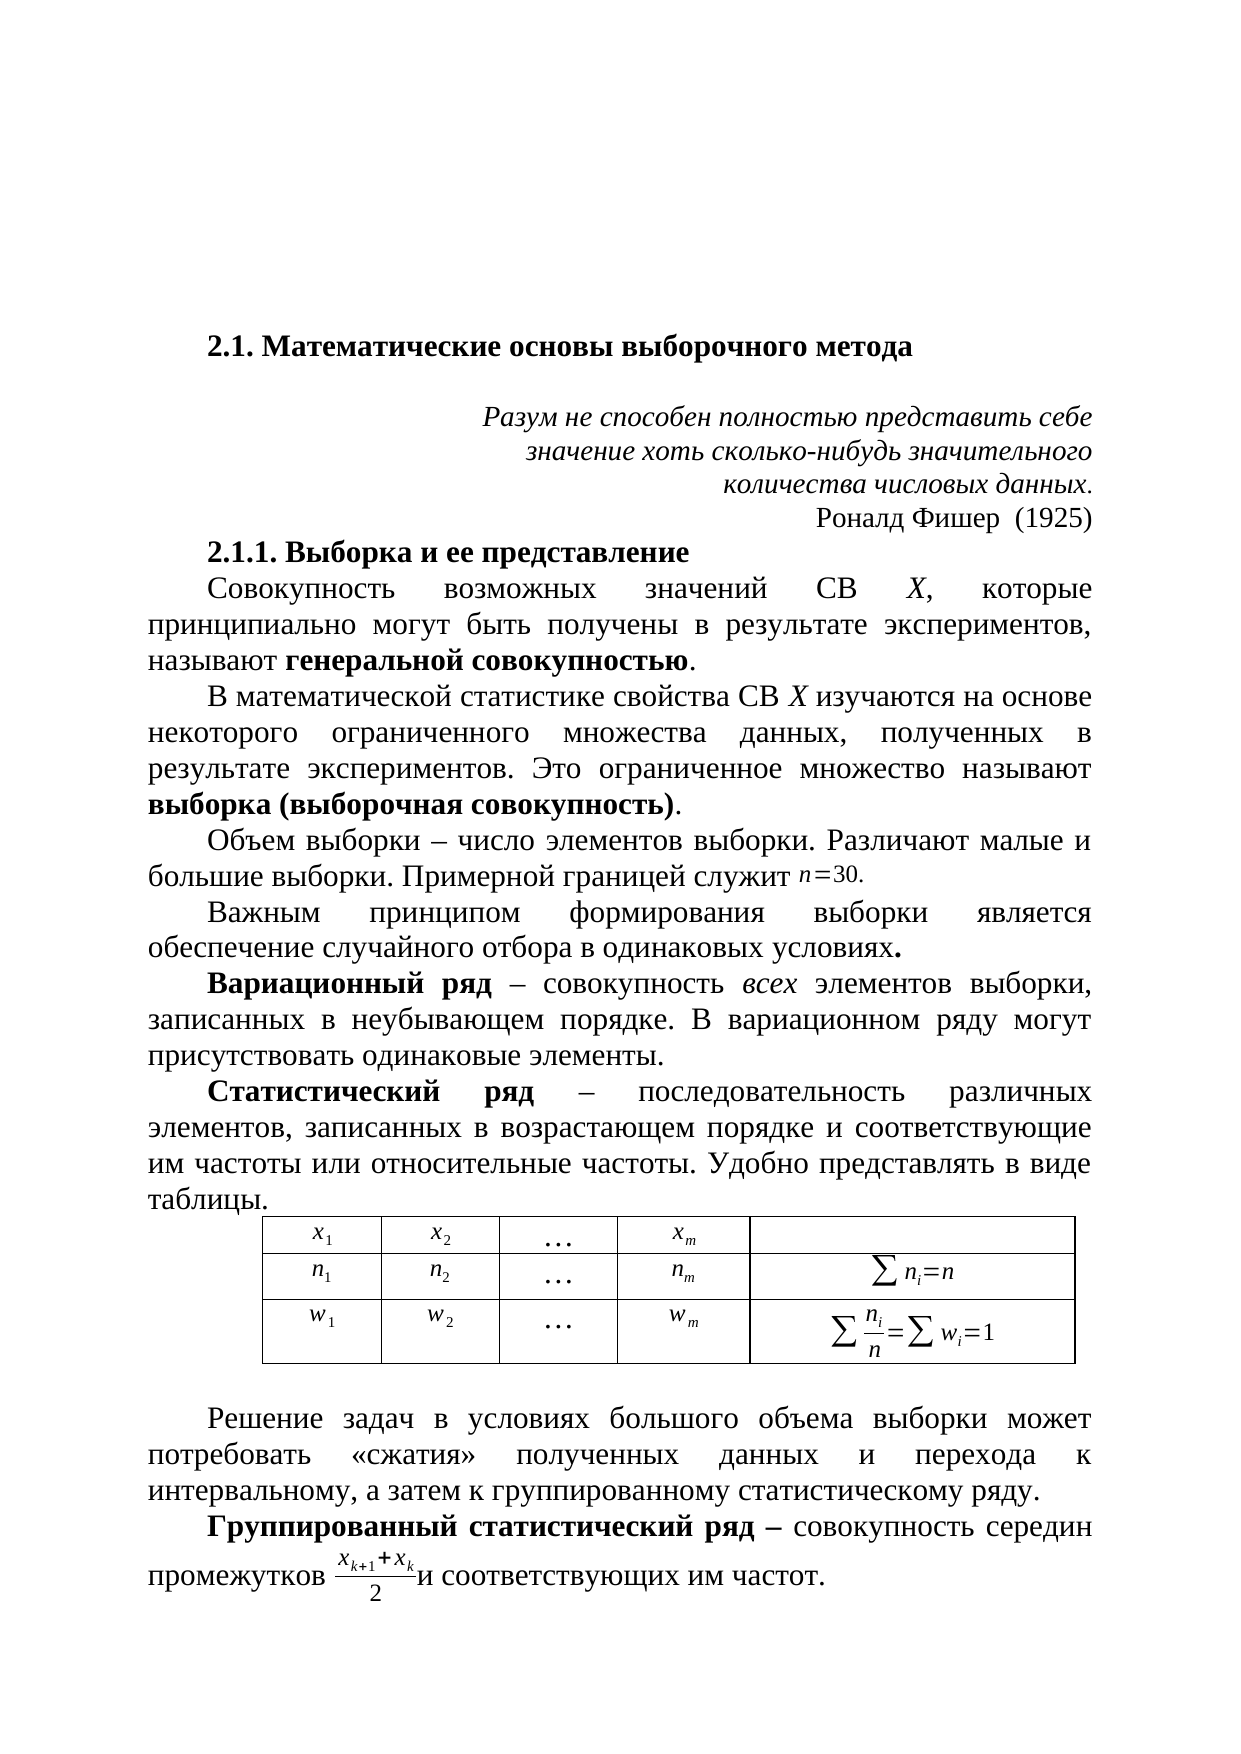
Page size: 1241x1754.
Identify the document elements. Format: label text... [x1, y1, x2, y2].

table_header [382, 1217, 499, 1253]
table_header … [500, 1217, 617, 1253]
text Роналд Фишер (1925) [148, 500, 1092, 533]
table_header [751, 1217, 1074, 1253]
table_cell [263, 1300, 381, 1362]
table_cell [751, 1300, 1074, 1362]
table_header [263, 1217, 381, 1253]
table_header [618, 1217, 749, 1253]
table_cell [618, 1300, 749, 1362]
text Вариационный ряд – совокупность всех элементов выборки, записанных в неубывающем порядке. В вариационном ряду могут присутствовать одинаковые элементы. [148, 965, 1092, 1072]
text 2.1.1. Выборка и ее представление [148, 533, 1092, 569]
table_cell [618, 1254, 749, 1299]
text В математической статистике свойства СВ Х изучаются на основе некоторого ограниченного множества данных, полученных в результате экспериментов. Это ограниченное множество называют выборка (выборочная совокупность). [148, 677, 1092, 821]
text Статистический ряд – последовательность различных элементов, записанных в возрастающем порядке и соответствующие им частоты или относительные частоты. Удобно представлять в виде таблицы. [148, 1072, 1092, 1216]
text 2.1. Математические основы выборочного метода [148, 327, 1092, 363]
text Совокупность возможных значений СВ Х, которые принципиально могут быть получены в результате экспериментов, называют генеральной совокупностью. [148, 569, 1092, 677]
table_cell … [500, 1254, 617, 1299]
text Разум не способен полностью представить себе [148, 399, 1092, 433]
text Объем выборки – число элементов выборки. Различают малые и большие выборки. Примерной границей служит [148, 821, 1092, 893]
text значение хоть сколько-нибудь значительного [148, 433, 1092, 466]
text Группированный статистический ряд – совокупность середин промежутков и соответствующих им частот. [148, 1507, 1092, 1606]
table_cell [263, 1254, 381, 1299]
text Важным принципом формирования выборки является обеспечение случайного отбора в одинаковых условиях. [148, 893, 1092, 965]
table_cell … [500, 1300, 617, 1362]
table_cell [382, 1300, 499, 1362]
table_cell [382, 1254, 499, 1299]
table_cell [751, 1254, 1074, 1299]
text количества числовых данных. [148, 466, 1092, 500]
text Решение задач в условиях большого объема выборки может потребовать «сжатия» полученных данных и перехода к интервальному, а затем к группированному статистическому ряду. [148, 1399, 1092, 1507]
